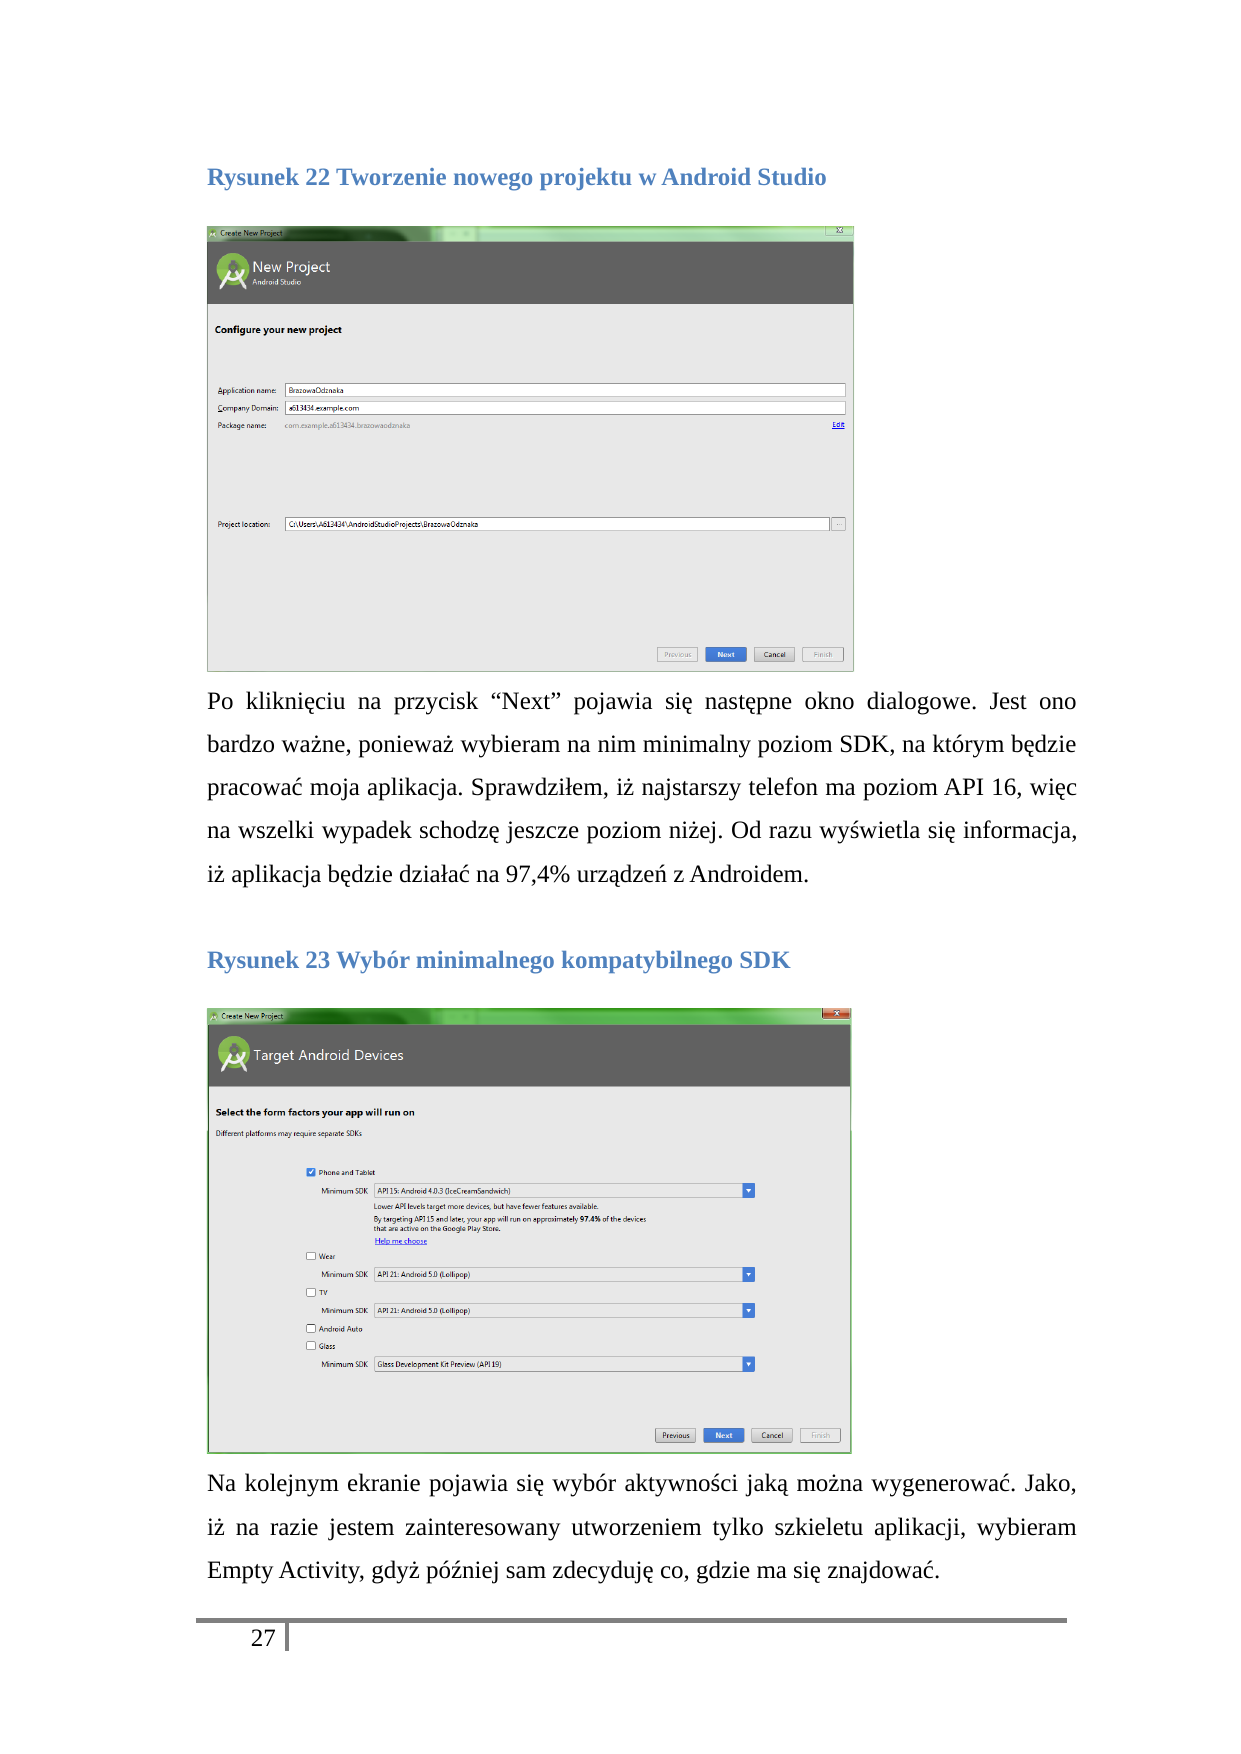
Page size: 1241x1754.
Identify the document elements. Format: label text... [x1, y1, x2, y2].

text Na kolejnym ekranie pojawia się wybór aktywności jaką można wygenerować. Jako, iż na razie jestem zainteresowany utworzeniem tylko szkieletu aplikacji, wybieram Empty Activity, gdyż później sam zdecyduję co, gdzie ma się znajdować. [207, 1468, 1078, 1583]
text Rysunek 23 Wybór minimalnego kompatybilnego SDK [207, 945, 1078, 974]
picture [206, 226, 855, 672]
text Po kliknięciu na przycisk “Next” pojawia się następne okno dialogowe. Jest ono bardzo ważne, ponieważ wybieram na nim minimalny poziom SDK, na którym będzie pracować moja aplikacja. Sprawdziłem, iż najstarszy telefon ma poziom API 16, więc na wszelki wypadek schodzę jeszcze poziom niżej. Od razu wyświetla się informacja, iż aplikacja będzie działać na 97,4% urządzeń z Androidem. [207, 686, 1078, 887]
picture [206, 1008, 852, 1454]
text Rysunek 22 Tworzenie nowego projektu w Android Studio [207, 162, 1078, 191]
